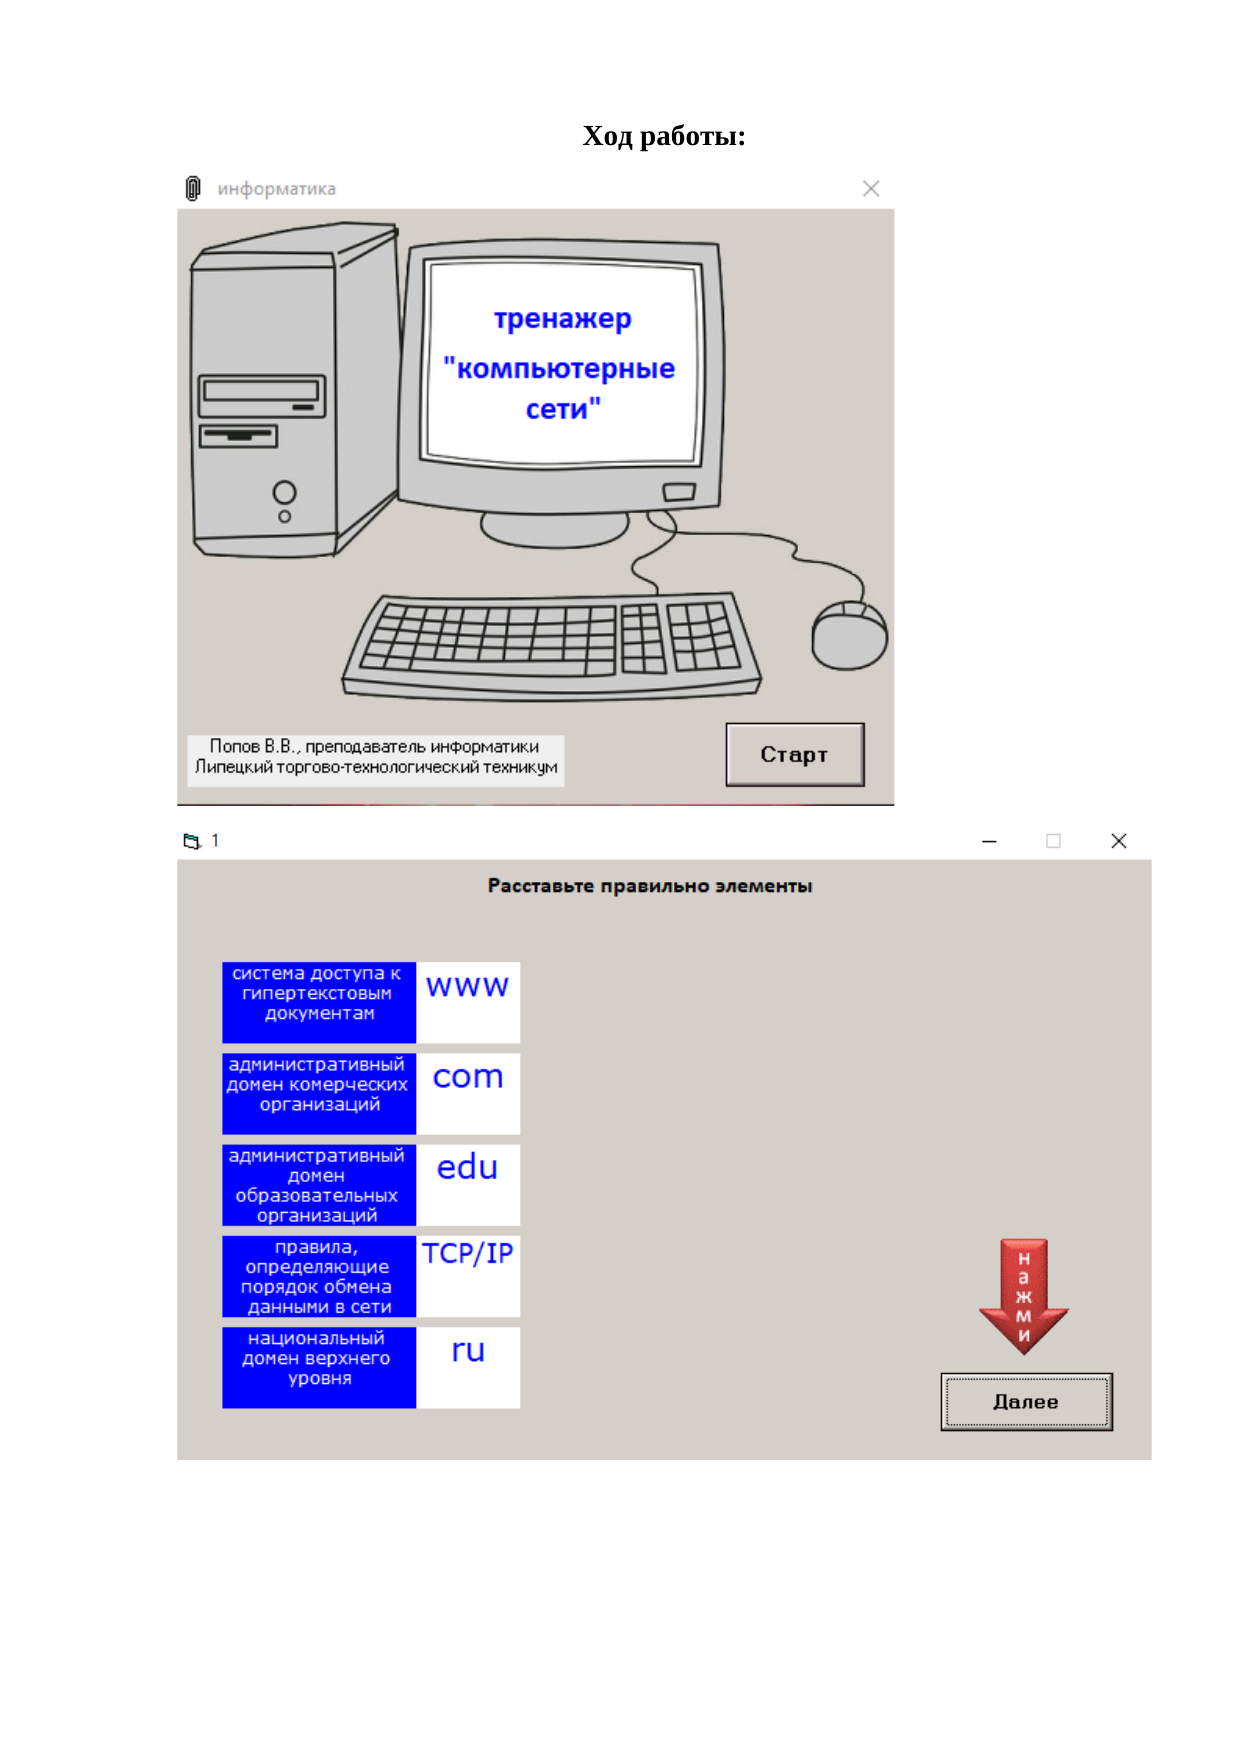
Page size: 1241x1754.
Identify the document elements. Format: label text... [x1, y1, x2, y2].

picture [177, 171, 895, 806]
text Ход работы: [177, 118, 1152, 152]
picture [177, 824, 1152, 1460]
